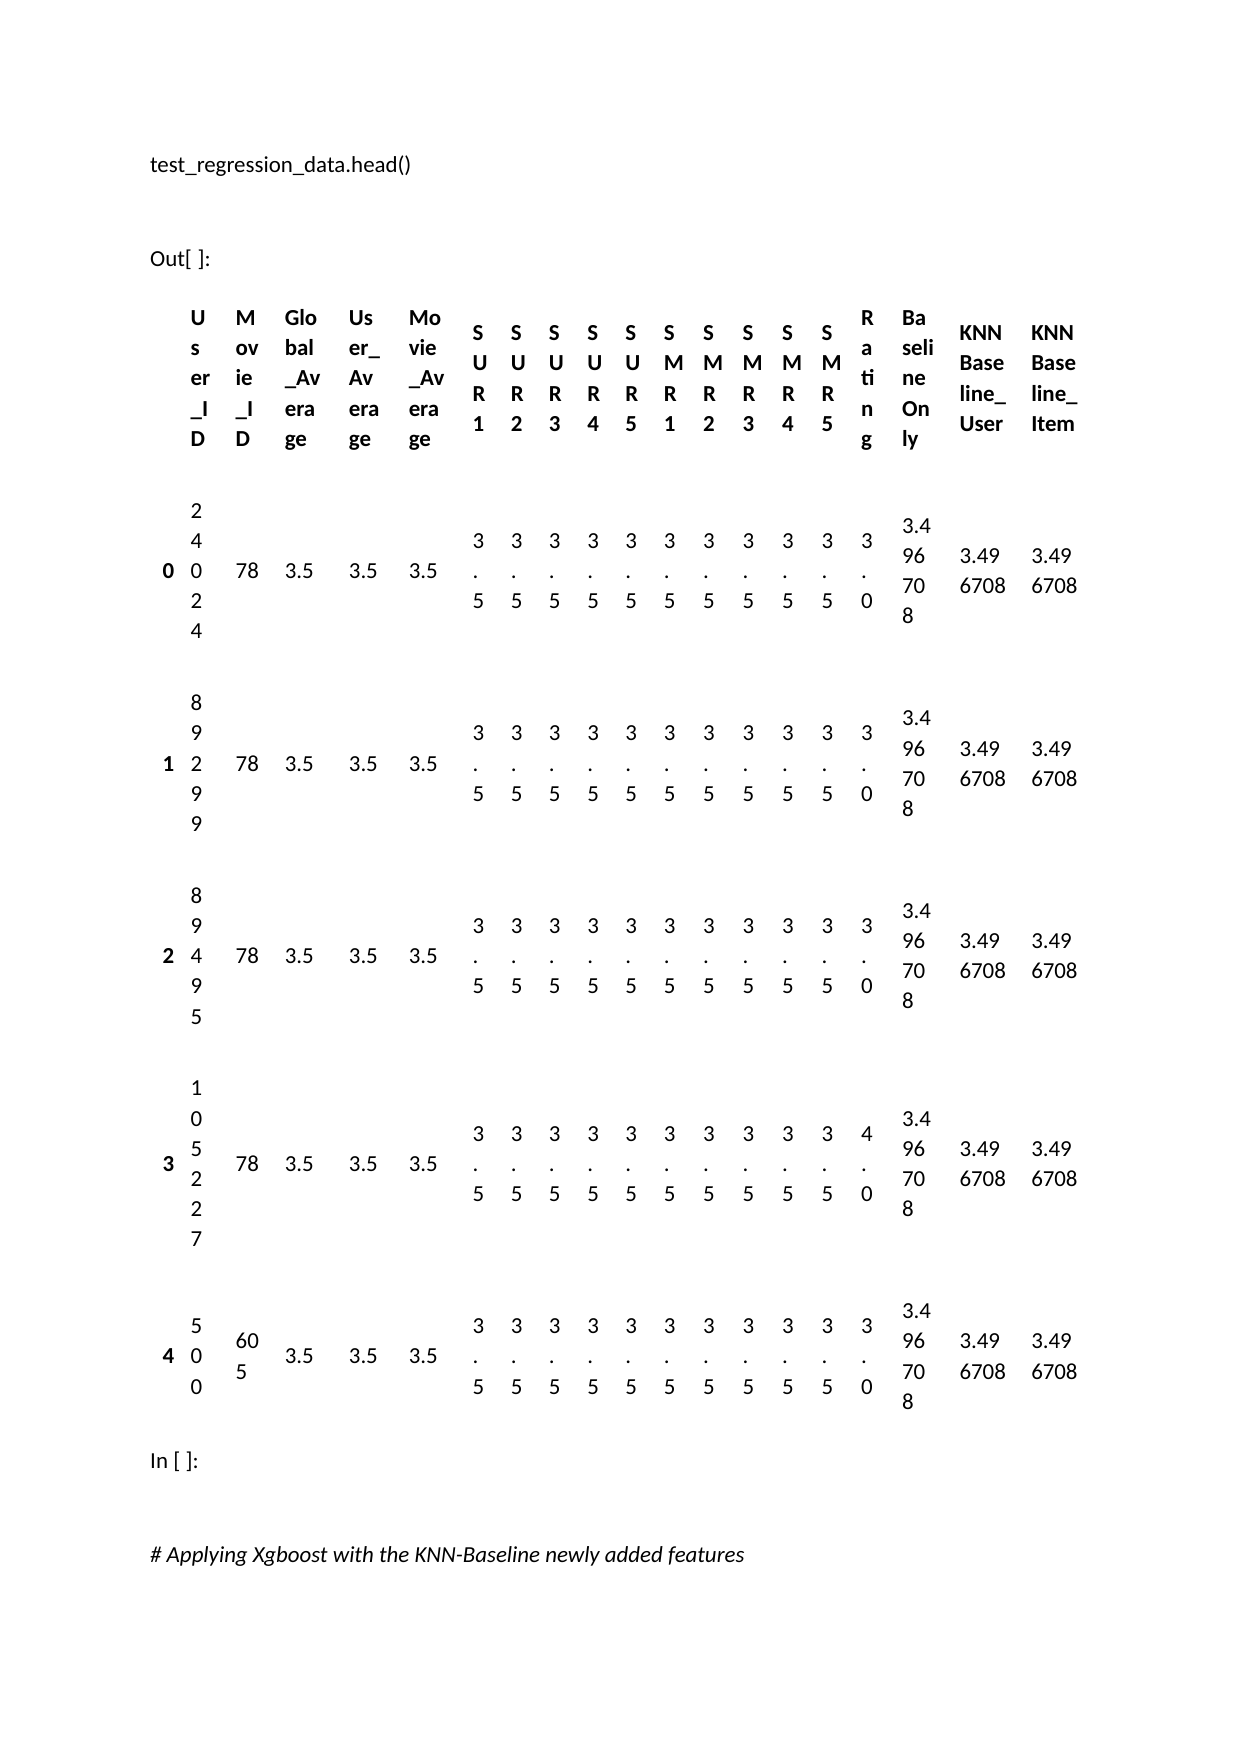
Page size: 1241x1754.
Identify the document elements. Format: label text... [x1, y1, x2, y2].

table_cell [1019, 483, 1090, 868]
text # Applying Xgboost with the KNN-Baseline newly added features [150, 1540, 1090, 1568]
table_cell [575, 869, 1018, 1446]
text In [ ]: [150, 1446, 1090, 1474]
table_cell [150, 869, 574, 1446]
text test_regression_data.head() [150, 150, 1090, 178]
text Out[ ]: [150, 244, 1090, 272]
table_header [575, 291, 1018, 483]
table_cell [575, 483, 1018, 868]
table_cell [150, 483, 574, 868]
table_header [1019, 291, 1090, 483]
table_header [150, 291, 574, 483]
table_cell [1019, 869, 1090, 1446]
